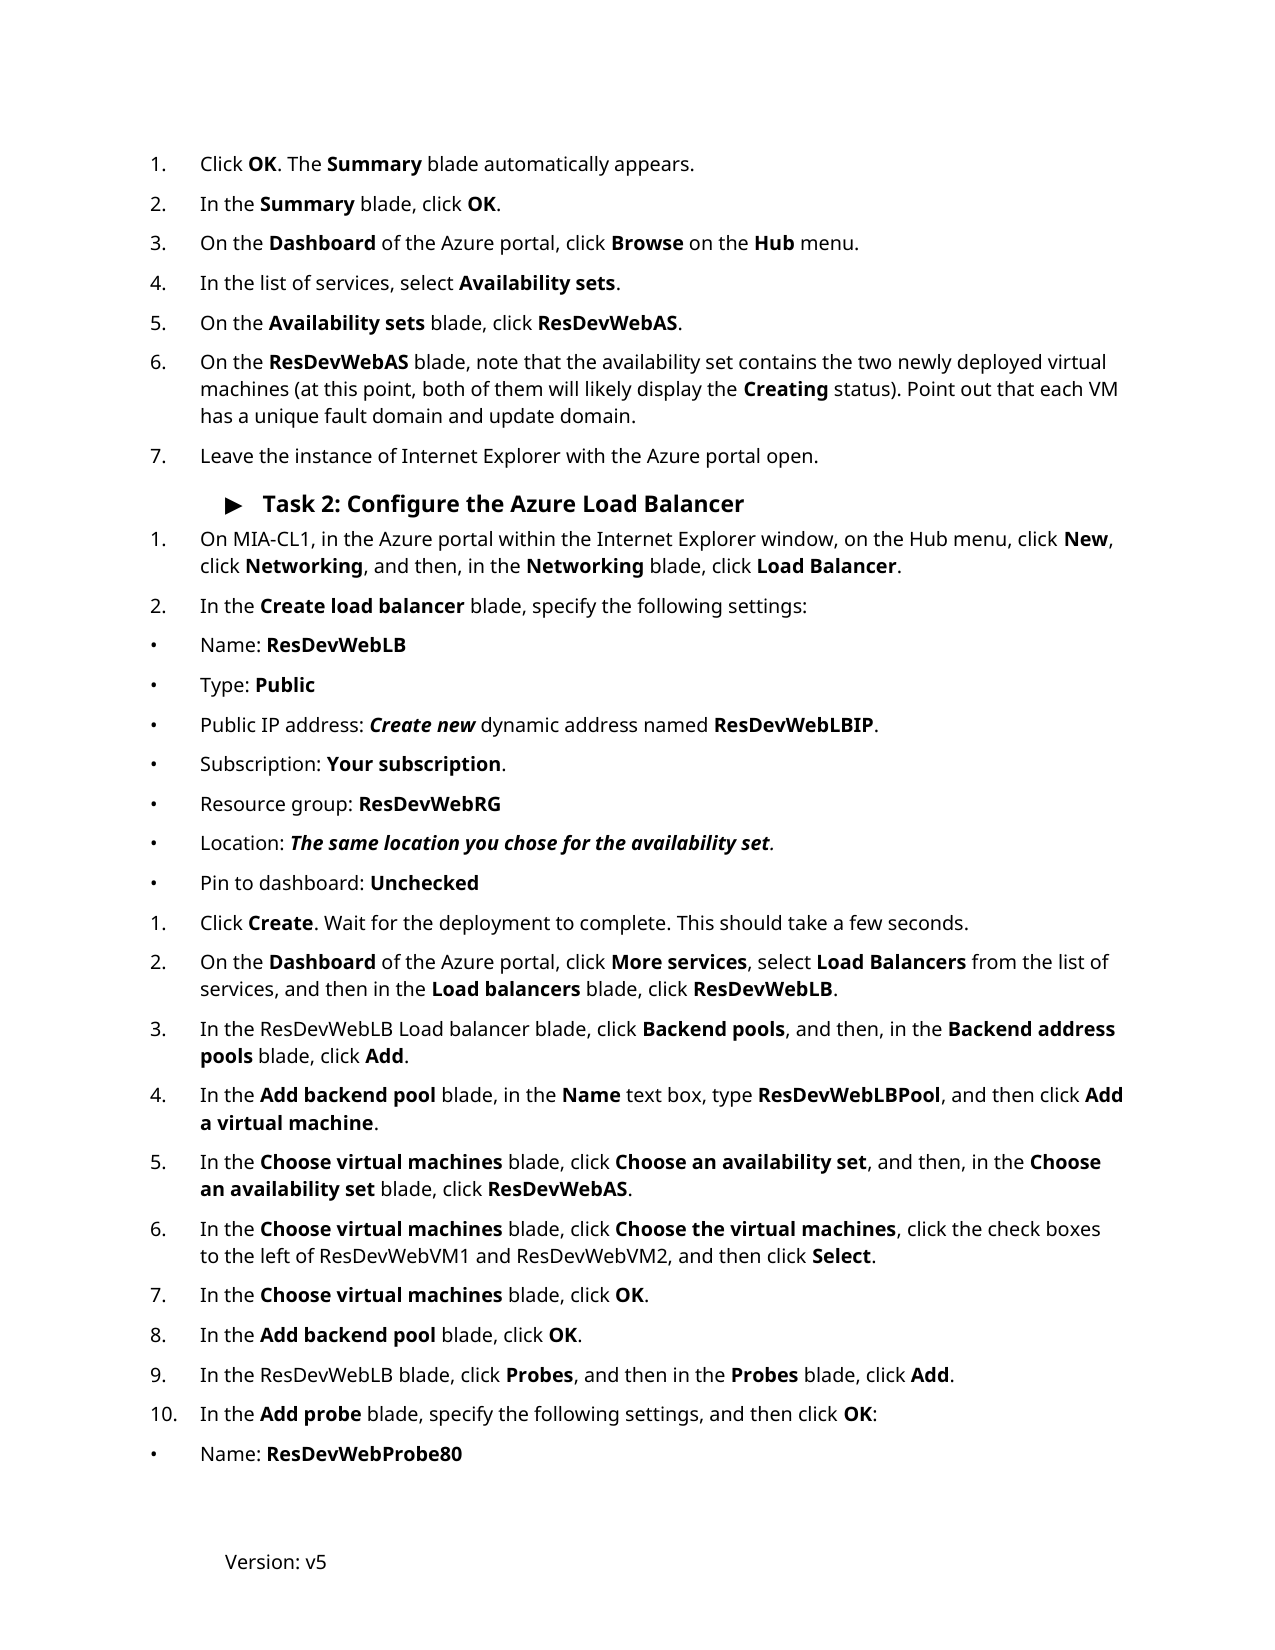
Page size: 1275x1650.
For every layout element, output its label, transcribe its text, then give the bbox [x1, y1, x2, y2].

list Click OK. The Summary blade automatically appears. [150, 150, 1125, 177]
list In the list of services, select Availability sets. [150, 269, 1125, 296]
list Pin to dashboard: Unchecked [150, 869, 1125, 896]
list Location: The same location you chose for the availability set. [150, 829, 1125, 856]
subtitle Task 2: Configure the Azure Load Balancer [225, 487, 1125, 519]
list In the Add backend pool blade, click OK. [150, 1321, 1125, 1348]
list In the Choose virtual machines blade, click Choose an availability set, and then, in the Choose an availability set blade, click ResDevWebAS. [150, 1148, 1125, 1202]
list Name: ResDevWebLB [150, 631, 1125, 658]
list In the Create load balancer blade, specify the following settings: [150, 592, 1125, 619]
list On the Dashboard of the Azure portal, click More services, select Load Balancers from the list of services, and then in the Load balancers blade, click ResDevWebLB. [150, 948, 1125, 1002]
list In the Choose virtual machines blade, click Choose the virtual machines, click the check boxes to the left of ResDevWebVM1 and ResDevWebVM2, and then click Select. [150, 1214, 1125, 1269]
list On the ResDevWebAS blade, note that the availability set contains the two newly deployed virtual machines (at this point, both of them will likely display the Creating status). Point out that each VM has a unique fault domain and update domain. [150, 348, 1125, 429]
list In the ResDevWebLB Load balancer blade, click Backend pools, and then, in the Backend address pools blade, click Add. [150, 1014, 1125, 1069]
list On the Dashboard of the Azure portal, click Browse on the Hub menu. [150, 229, 1125, 256]
list Subscription: Your subscription. [150, 750, 1125, 777]
list Leave the instance of Internet Explorer with the Azure portal open. [150, 442, 1125, 469]
list In the Add backend pool blade, in the Name text box, type ResDevWebLBPool, and then click Add a virtual machine. [150, 1081, 1125, 1135]
list On the Availability sets blade, click ResDevWebAS. [150, 308, 1125, 335]
list Click Create. Wait for the deployment to complete. This should take a few seconds. [150, 908, 1125, 935]
list On MIA-CL1, in the Azure portal within the Internet Explorer window, on the Hub menu, click New, click Networking, and then, in the Networking blade, click Load Balancer. [150, 525, 1125, 579]
list Resource group: ResDevWebRG [150, 789, 1125, 817]
list Type: Public [150, 671, 1125, 698]
list In the Summary blade, click OK. [150, 189, 1125, 217]
list Name: ResDevWebProbe80 [150, 1439, 1125, 1467]
list In the Choose virtual machines blade, click OK. [150, 1281, 1125, 1308]
list Public IP address: Create new dynamic address named ResDevWebLBIP. [150, 710, 1125, 737]
list In the Add probe blade, specify the following settings, and then click OK: [150, 1400, 1125, 1427]
list In the ResDevWebLB blade, click Probes, and then in the Probes blade, click Add. [150, 1360, 1125, 1387]
